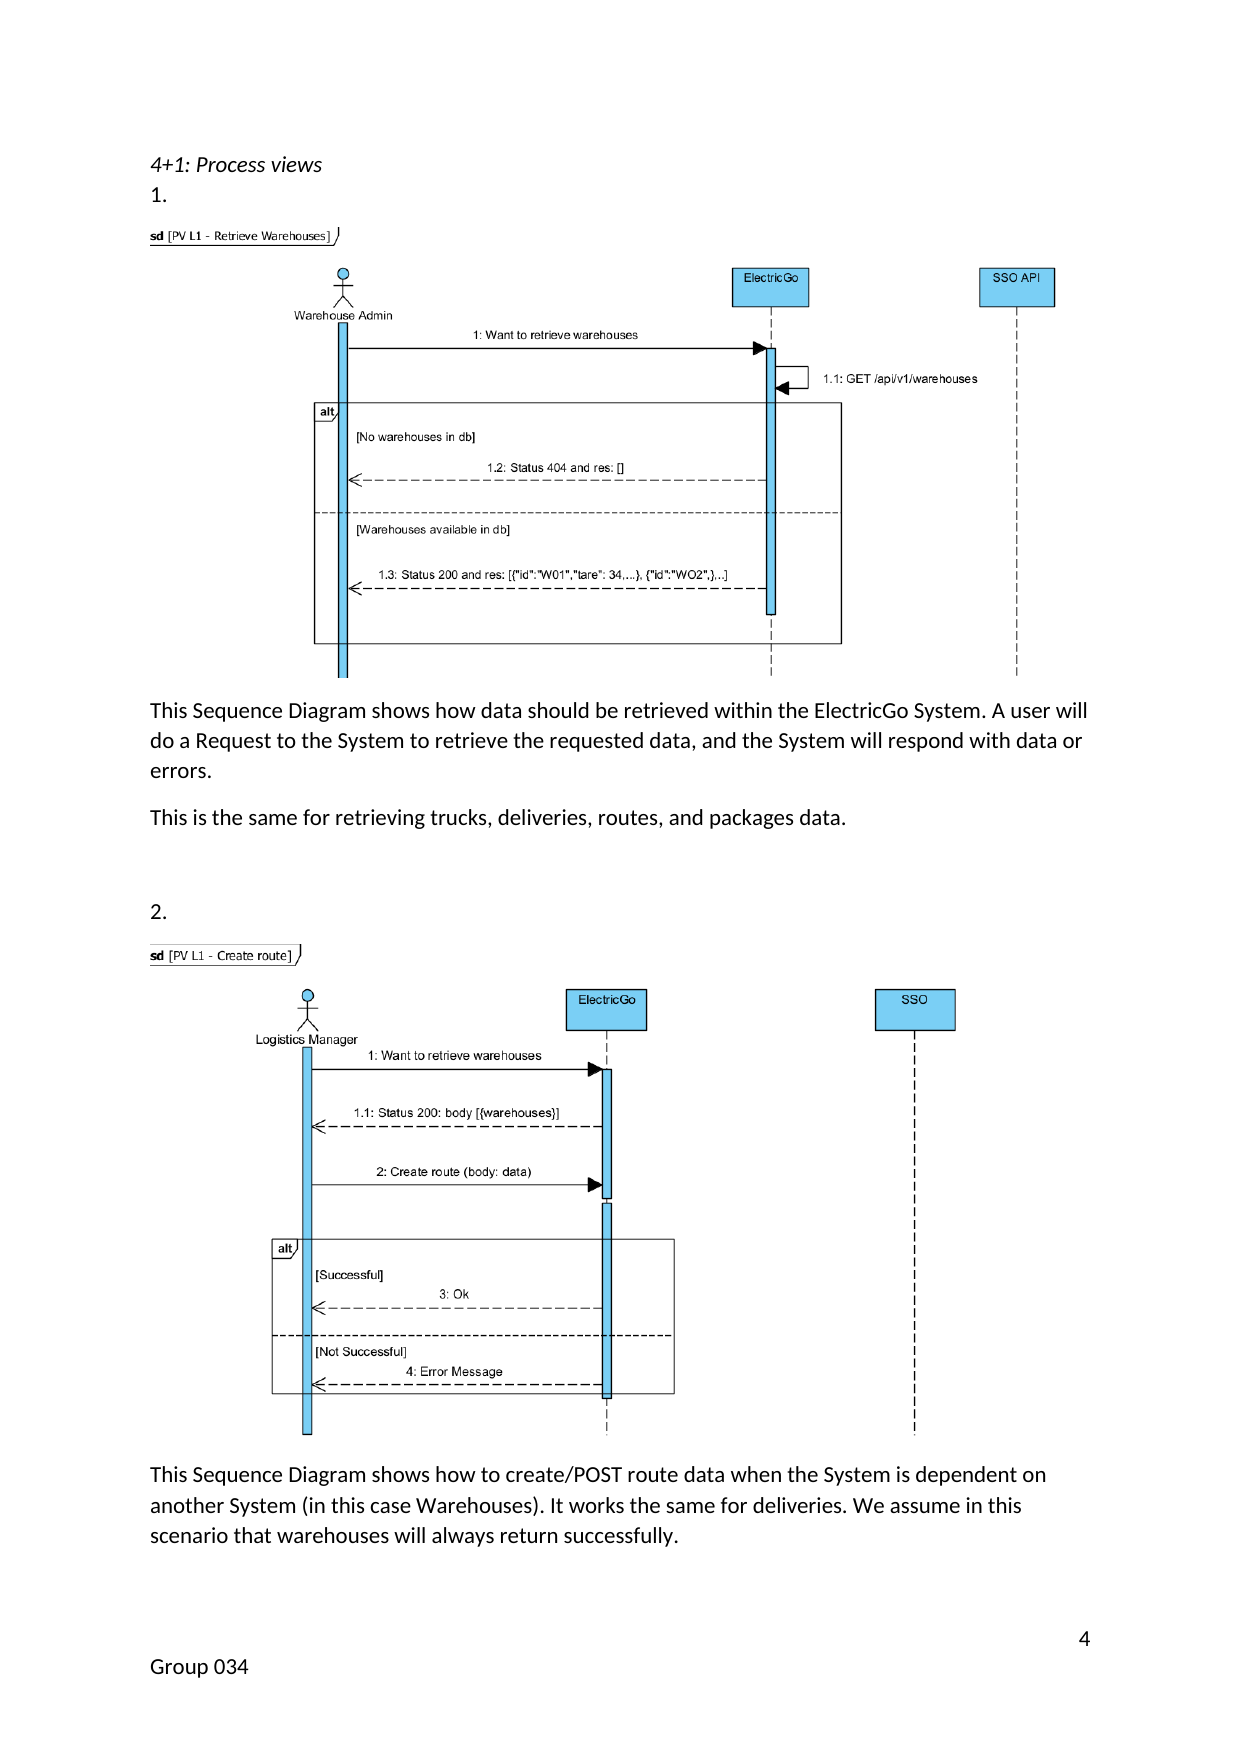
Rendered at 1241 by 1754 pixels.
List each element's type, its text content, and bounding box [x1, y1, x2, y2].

text 1. [150, 180, 1090, 208]
picture [150, 227, 1091, 678]
text This Sequence Diagram shows how data should be retrieved within the ElectricGo System. A user will do a Request to the System to retrieve the requested data, and the System will respond with data or errors. [150, 696, 1090, 784]
text 2. [150, 897, 1090, 925]
subtitle 4+1: Process views [150, 150, 1090, 178]
text This Sequence Diagram shows how to create/POST route data when the System is dependent on another System (in this case Warehouses). It works the same for deliveries. We assume in this scenario that warehouses will always return successfully. [150, 1461, 1090, 1549]
text This is the same for retrieving trucks, deliveries, routes, and packages data. [150, 803, 1090, 831]
picture [150, 944, 985, 1442]
